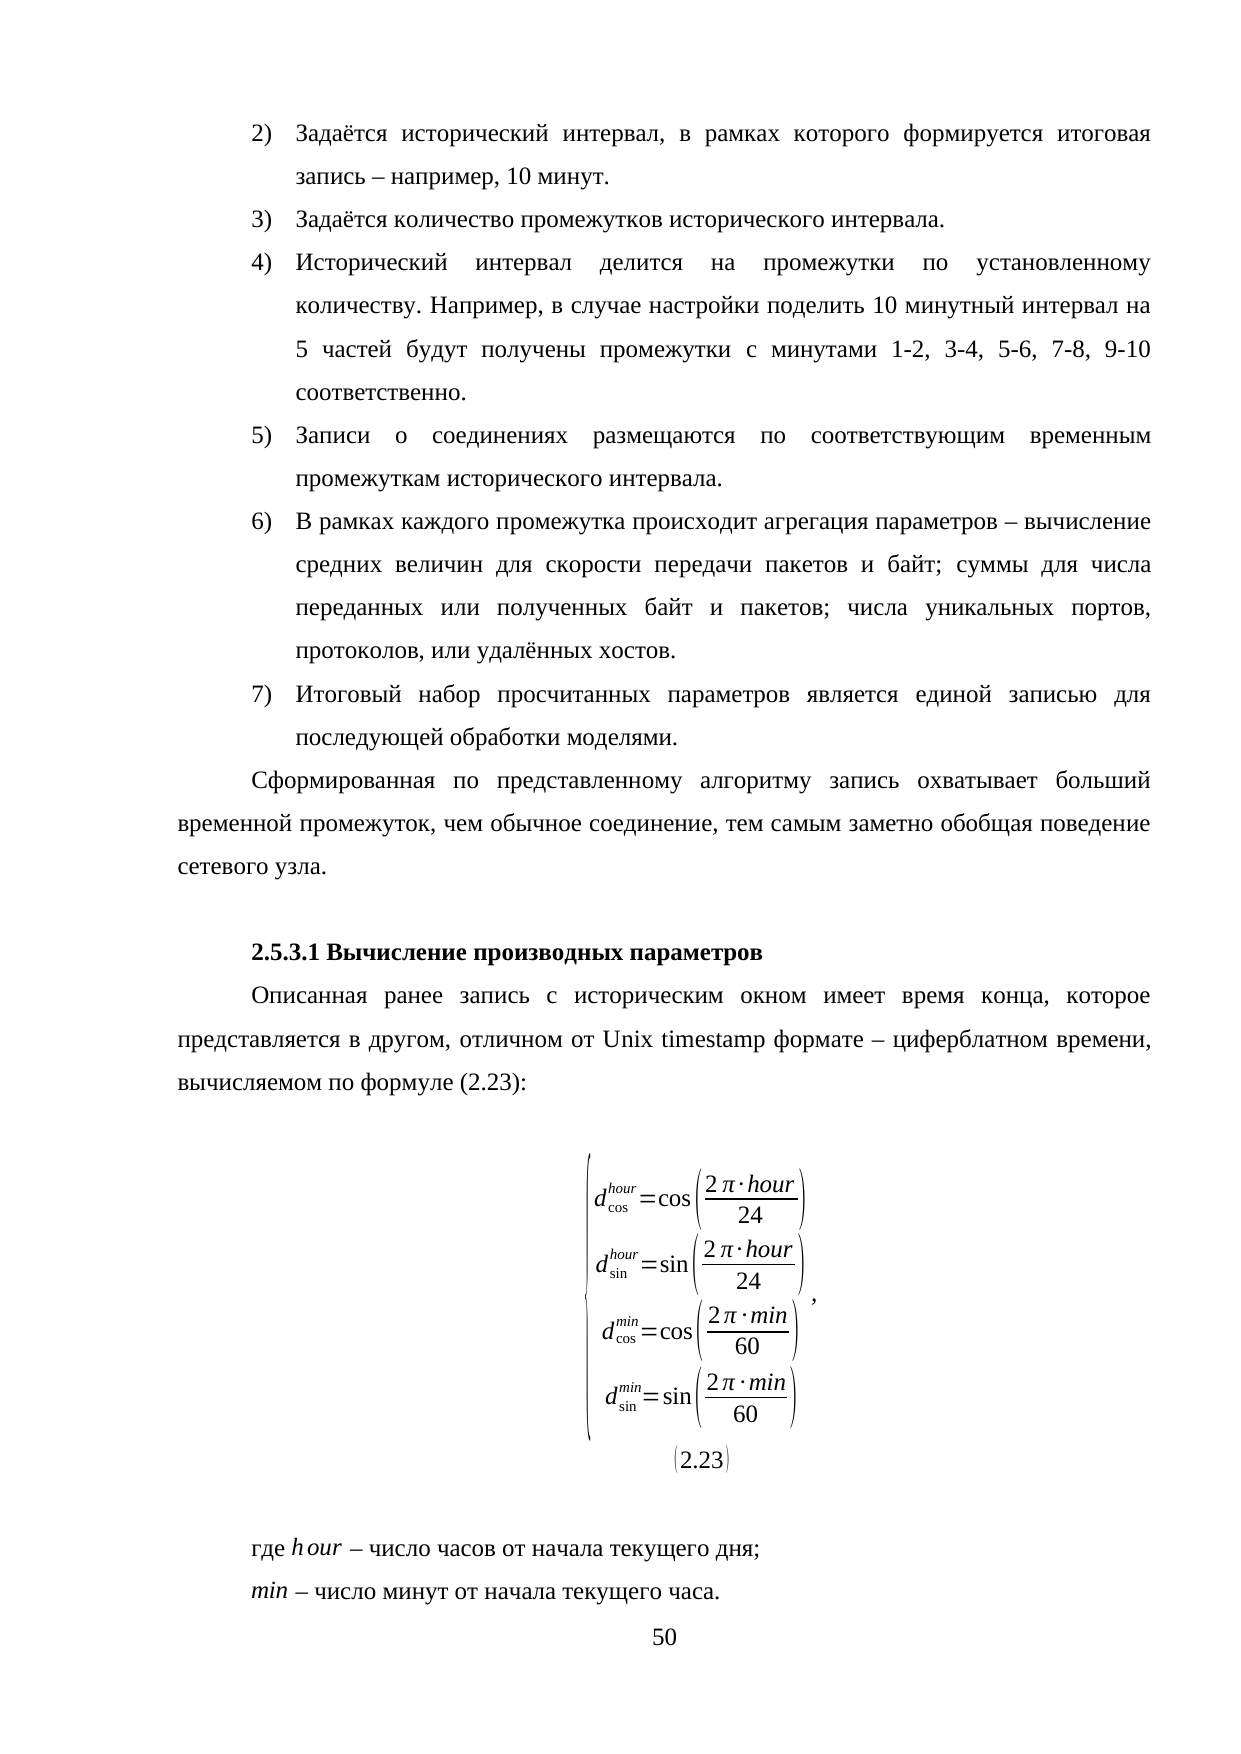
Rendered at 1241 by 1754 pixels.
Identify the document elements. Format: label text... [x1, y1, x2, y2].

list В рамках каждого промежутка происходит агрегация параметров – вычисление средних величин для скорости передачи пакетов и байт; cуммы для числа переданных или полученных байт и пакетов; числа уникальных портов, протоколов, или удалённых хостов. [251, 506, 1152, 664]
list Записи о соединениях размещаются по соответствующим временным промежуткам исторического интервала. [251, 420, 1152, 492]
text Сформированная по представленному алгоритму запись охватывает больший временной промежуток, чем обычное соединение, тем самым заметно обобщая поведение сетевого узла. [177, 765, 1152, 880]
text Описанная ранее запись с историческим окном имеет время конца, которое представляется в другом, отличном от Unix timestamp формате – циферблатном времени, вычисляемом по формуле (2.23): [177, 981, 1152, 1096]
list Итоговый набор просчитанных параметров является единой записью для последующей обработки моделями. [251, 679, 1152, 751]
list Исторический интервал делится на промежутки по установленному количеству. Например, в случае настройки поделить 10 минутный интервал на 5 частей будут получены промежутки c минутами 1-2, 3-4, 5-6, 7-8, 9-10 соответственно. [251, 247, 1152, 406]
text 2.5.3.1 Вычисление производных параметров [177, 937, 1152, 966]
text – число минут от начала текущего часа. [177, 1576, 1152, 1604]
list Задаётся количество промежутков исторического интервала. [251, 204, 1152, 233]
text где – число часов от начала текущего дня; [177, 1533, 1152, 1561]
list Задаётся исторический интервал, в рамках которого формируется итоговая запись – например, 10 минут. [251, 118, 1152, 190]
